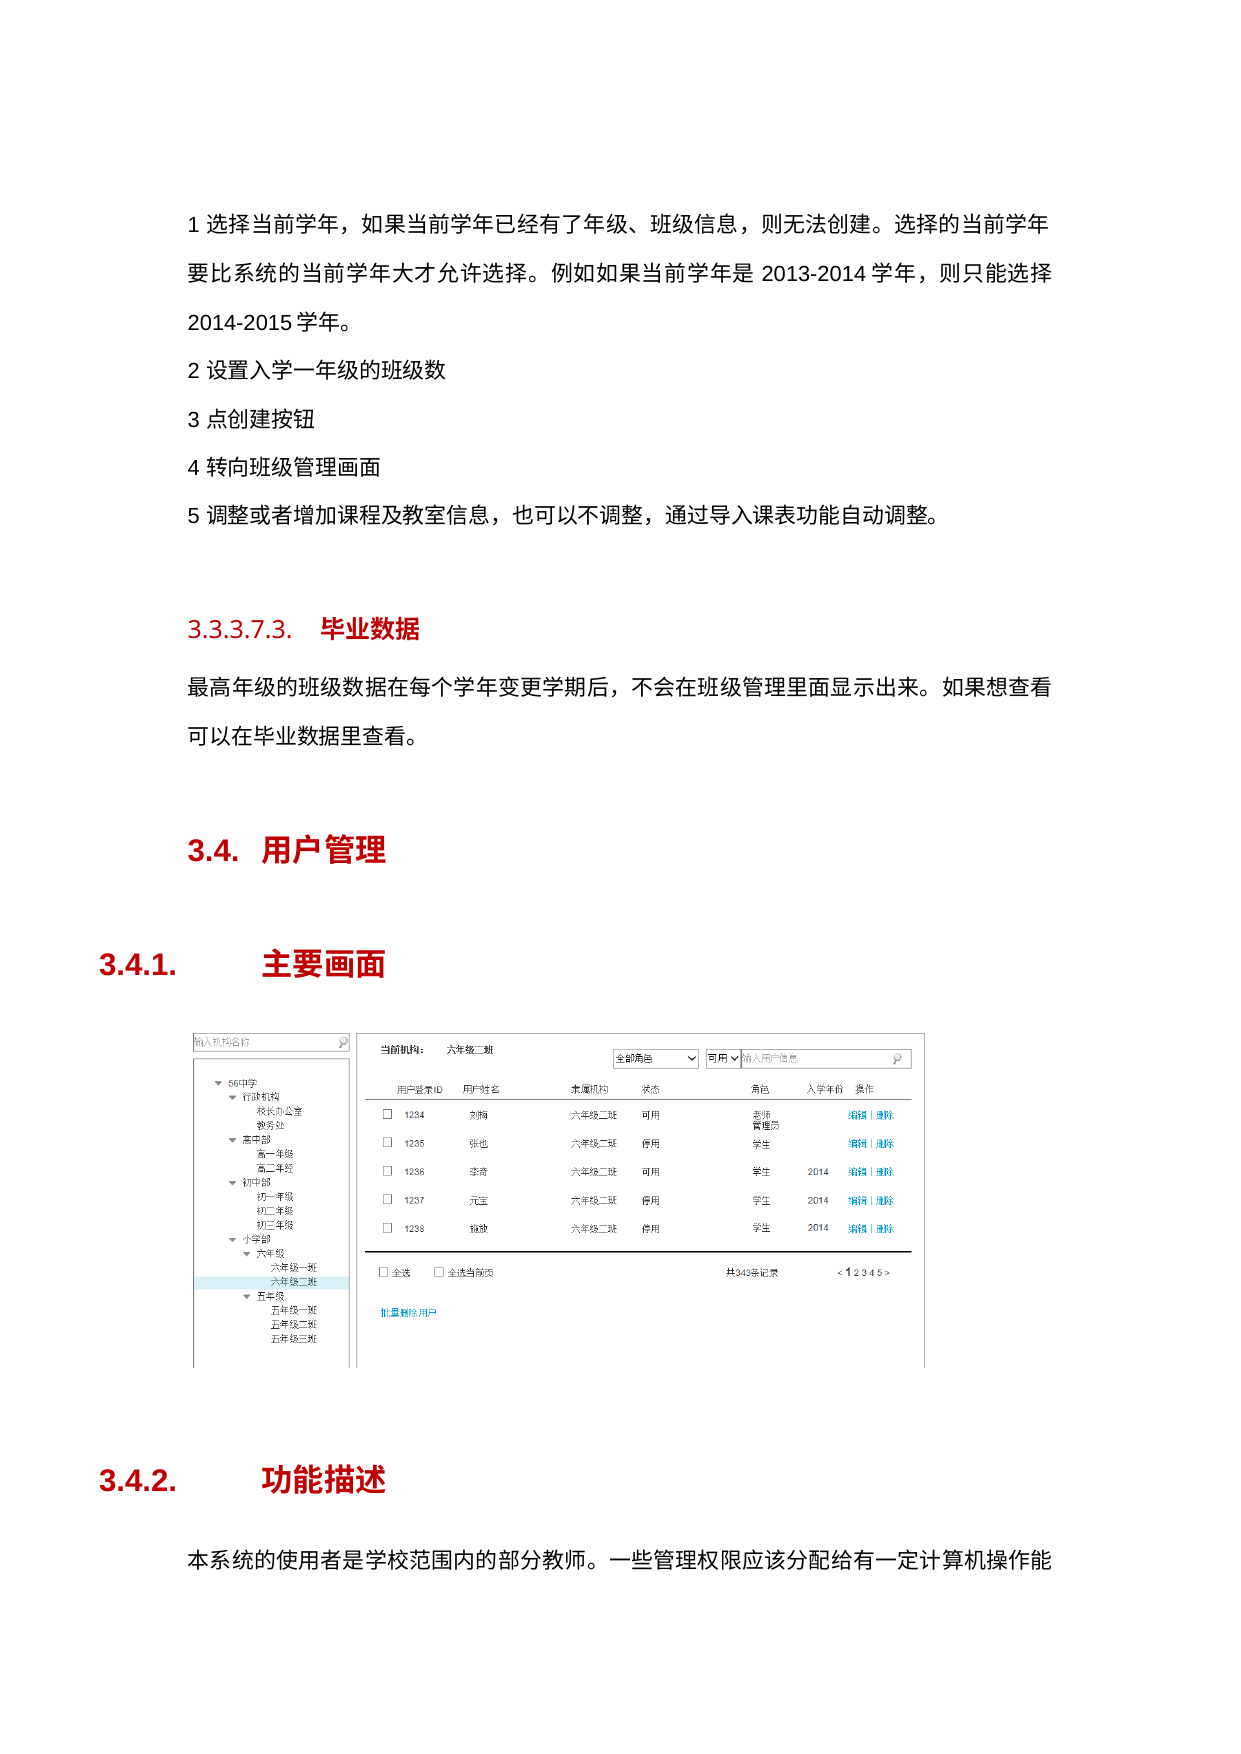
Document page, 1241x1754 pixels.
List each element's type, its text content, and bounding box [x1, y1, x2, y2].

subtitle 功能描述 [99, 1445, 1053, 1510]
subtitle 用户管理 [187, 816, 1053, 881]
text 5 调整或者增加课程及教室信息，也可以不调整，通过导入课表功能自动调整。 [187, 498, 1053, 530]
picture [187, 1026, 930, 1368]
text 最高年级的班级数据在每个学年变更学期后，不会在班级管理里面显示出来。如果想查看，可以在毕业数据里查看。 [187, 670, 1053, 751]
subtitle 主要画面 [99, 929, 1053, 994]
subtitle 毕业数据 [187, 595, 1053, 660]
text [187, 1543, 1053, 1575]
text 3 点创建按钮 [187, 401, 1053, 434]
text 4 转向班级管理画面 [187, 449, 1053, 482]
text 1 选择当前学年，如果当前学年已经有了年级、班级信息，则无法创建。选择的当前学年要比系统的当前学年大才允许选择。例如如果当前学年是2013-2014学年，则只能选择2014-2015学年。 [187, 207, 1053, 337]
text 2 设置入学一年级的班级数 [187, 353, 1053, 385]
